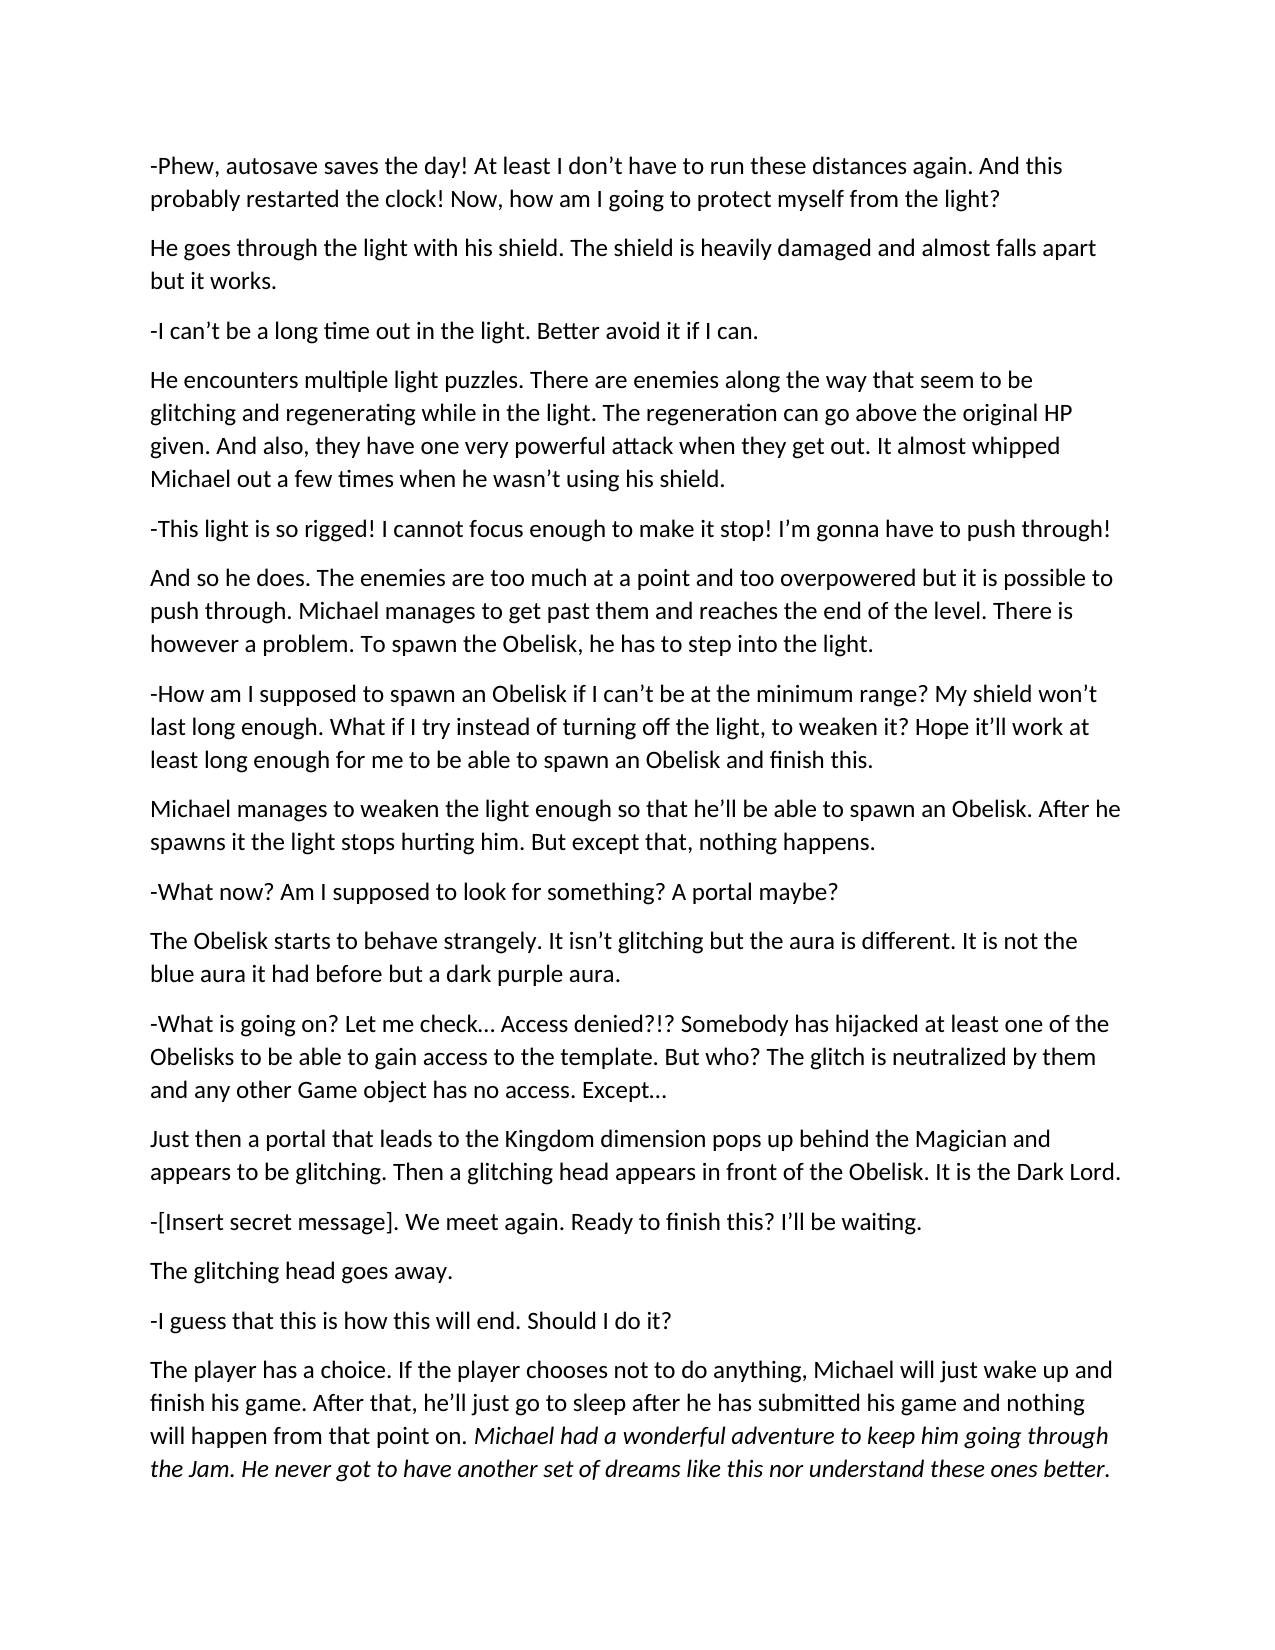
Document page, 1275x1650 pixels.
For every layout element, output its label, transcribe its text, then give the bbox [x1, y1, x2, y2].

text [150, 1354, 1125, 1484]
text -[Insert secret message]. We meet again. Ready to finish this? I’ll be waiting. [150, 1206, 1125, 1236]
text And so he does. The enemies are too much at a point and too overpowered but it is possible to push through. Michael manages to get past them and reaches the end of the level. There is however a problem. To spawn the Obelisk, he has to step into the light. [150, 562, 1125, 659]
text -I can’t be a long time out in the light. Better avoid it if I can. [150, 315, 1125, 346]
text -How am I supposed to spawn an Obelisk if I can’t be at the minimum range? My shield won’t last long enough. What if I try instead of turning off the light, to weaken it? Hope it’ll work at least long enough for me to be able to spawn an Obelisk and finish this. [150, 678, 1125, 774]
text The glitching head goes away. [150, 1255, 1125, 1286]
text Just then a portal that leads to the Kingdom dimension pops up behind the Magician and appears to be glitching. Then a glitching head appears in front of the Obelisk. It is the Dark Lord. [150, 1123, 1125, 1187]
text -I guess that this is how this will end. Should I do it? [150, 1305, 1125, 1336]
text He encounters multiple light puzzles. There are enemies along the way that seem to be glitching and regenerating while in the light. The regeneration can go above the original HP given. And also, they have one very powerful attack when they get out. It almost whipped Michael out a few times when he wasn’t using his shield. [150, 364, 1125, 494]
text The Obelisk starts to behave strangely. It isn’t glitching but the aura is different. It is not the blue aura it had before but a dark purple aura. [150, 925, 1125, 989]
text -This light is so rigged! I cannot focus enough to make it stop! I’m gonna have to push through! [150, 513, 1125, 543]
text He goes through the light with his shield. The shield is heavily damaged and almost falls apart but it works. [150, 232, 1125, 296]
text -Phew, autosave saves the day! At least I don’t have to run these distances again. And this probably restarted the clock! Now, how am I going to protect myself from the light? [150, 150, 1125, 213]
text -What is going on? Let me check… Access denied?!? Somebody has hijacked at least one of the Obelisks to be able to gain access to the template. But who? The glitch is neutralized by them and any other Game object has no access. Except… [150, 1008, 1125, 1104]
text Michael manages to weaken the light enough so that he’ll be able to spawn an Obelisk. After he spawns it the light stops hurting him. But except that, nothing happens. [150, 793, 1125, 857]
text -What now? Am I supposed to look for something? A portal maybe? [150, 876, 1125, 906]
